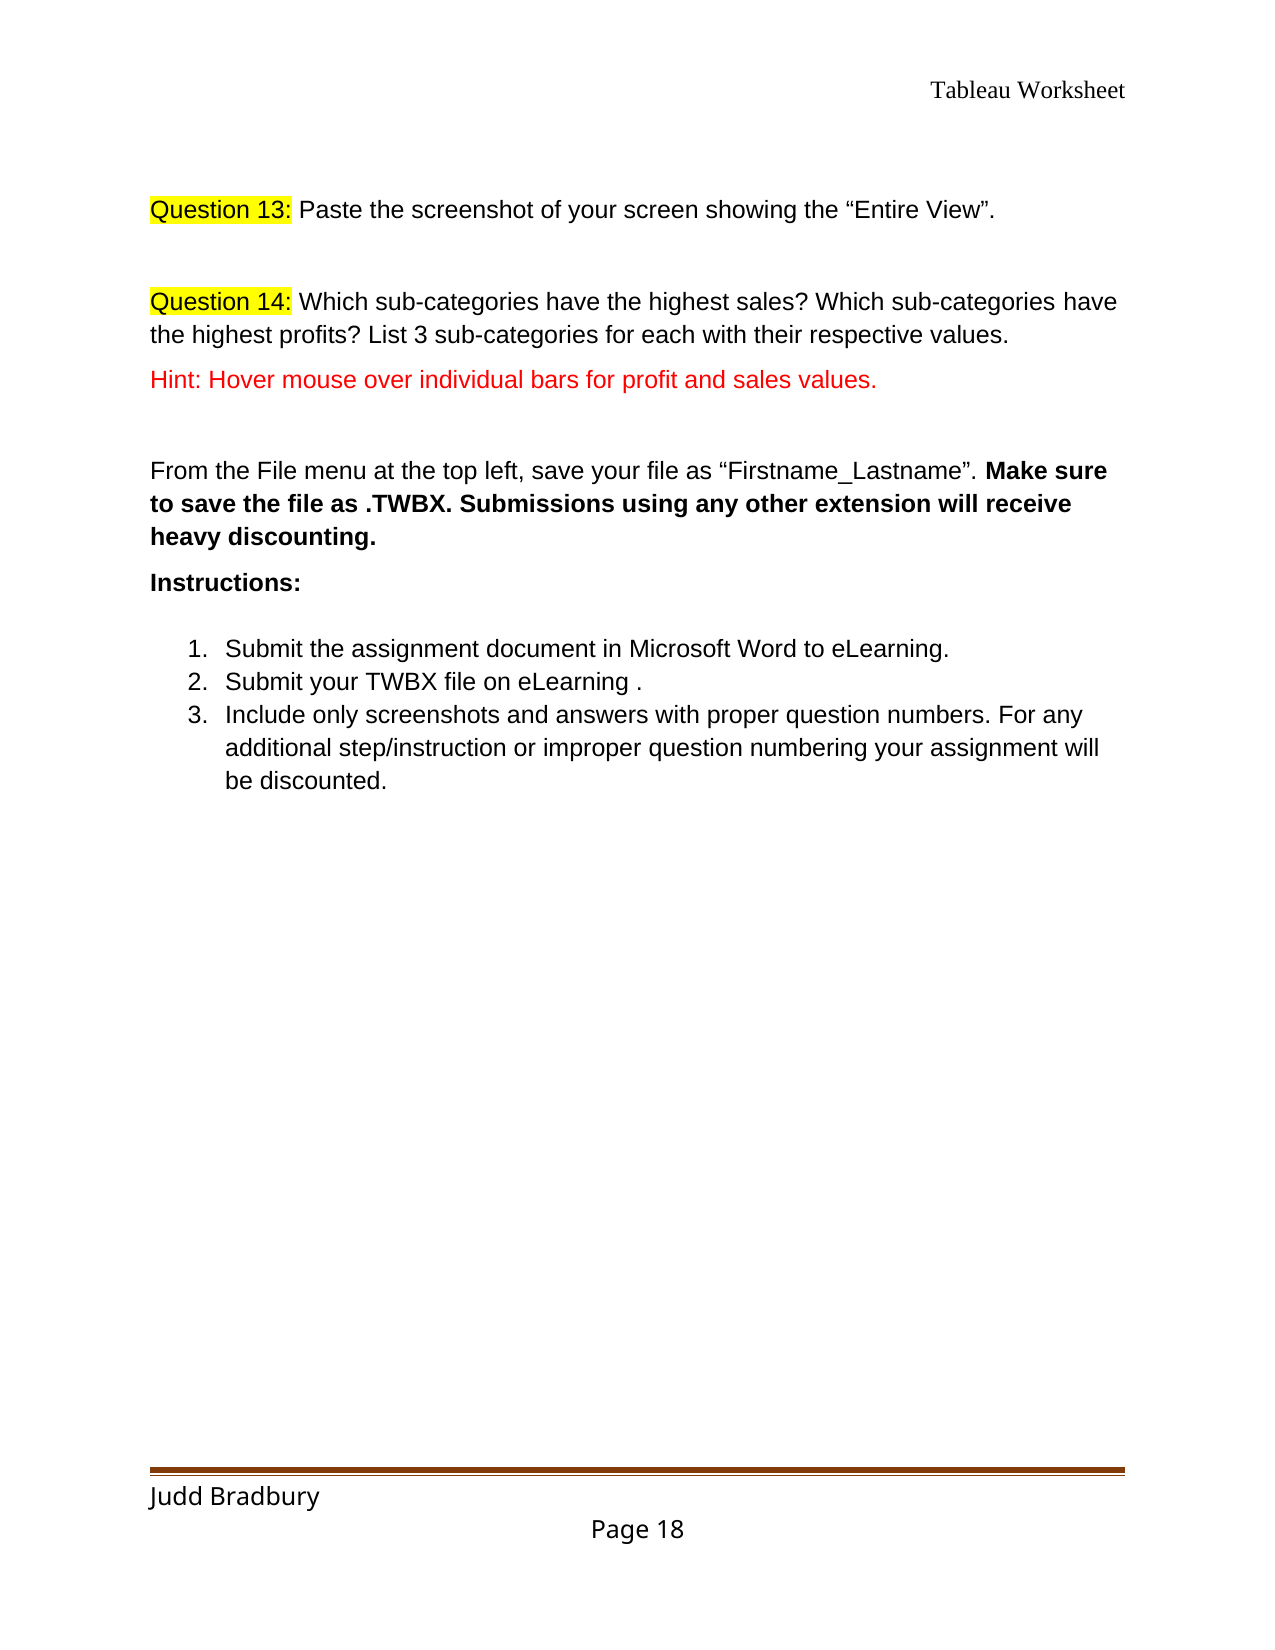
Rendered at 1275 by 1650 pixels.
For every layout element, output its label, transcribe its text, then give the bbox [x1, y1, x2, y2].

list Submit your TWBX file on eLearning . [187, 667, 1125, 696]
list Include only screenshots and answers with proper question numbers. For any additional step/instruction or improper question numbering your assignment will be discounted. [187, 700, 1125, 794]
title Question 14: Which sub-categories have the highest sales? Which sub-categories have the highest profits? List 3 sub-categories for each with their respective values. [150, 287, 1125, 348]
list Submit the assignment document in Microsoft Word to eLearning. [187, 634, 1125, 662]
text Instructions: [150, 568, 1125, 596]
title Hint: Hover mouse over individual bars for profit and sales values. [150, 365, 1125, 394]
title Question 13: Paste the screenshot of your screen showing the “Entire View”. [292, 196, 1125, 224]
title From the File menu at the top left, save your file as “Firstname_Lastname”. Make sure to save the file as .TWBX. Submissions using any other extension will receive heavy discounting. [150, 456, 1125, 551]
